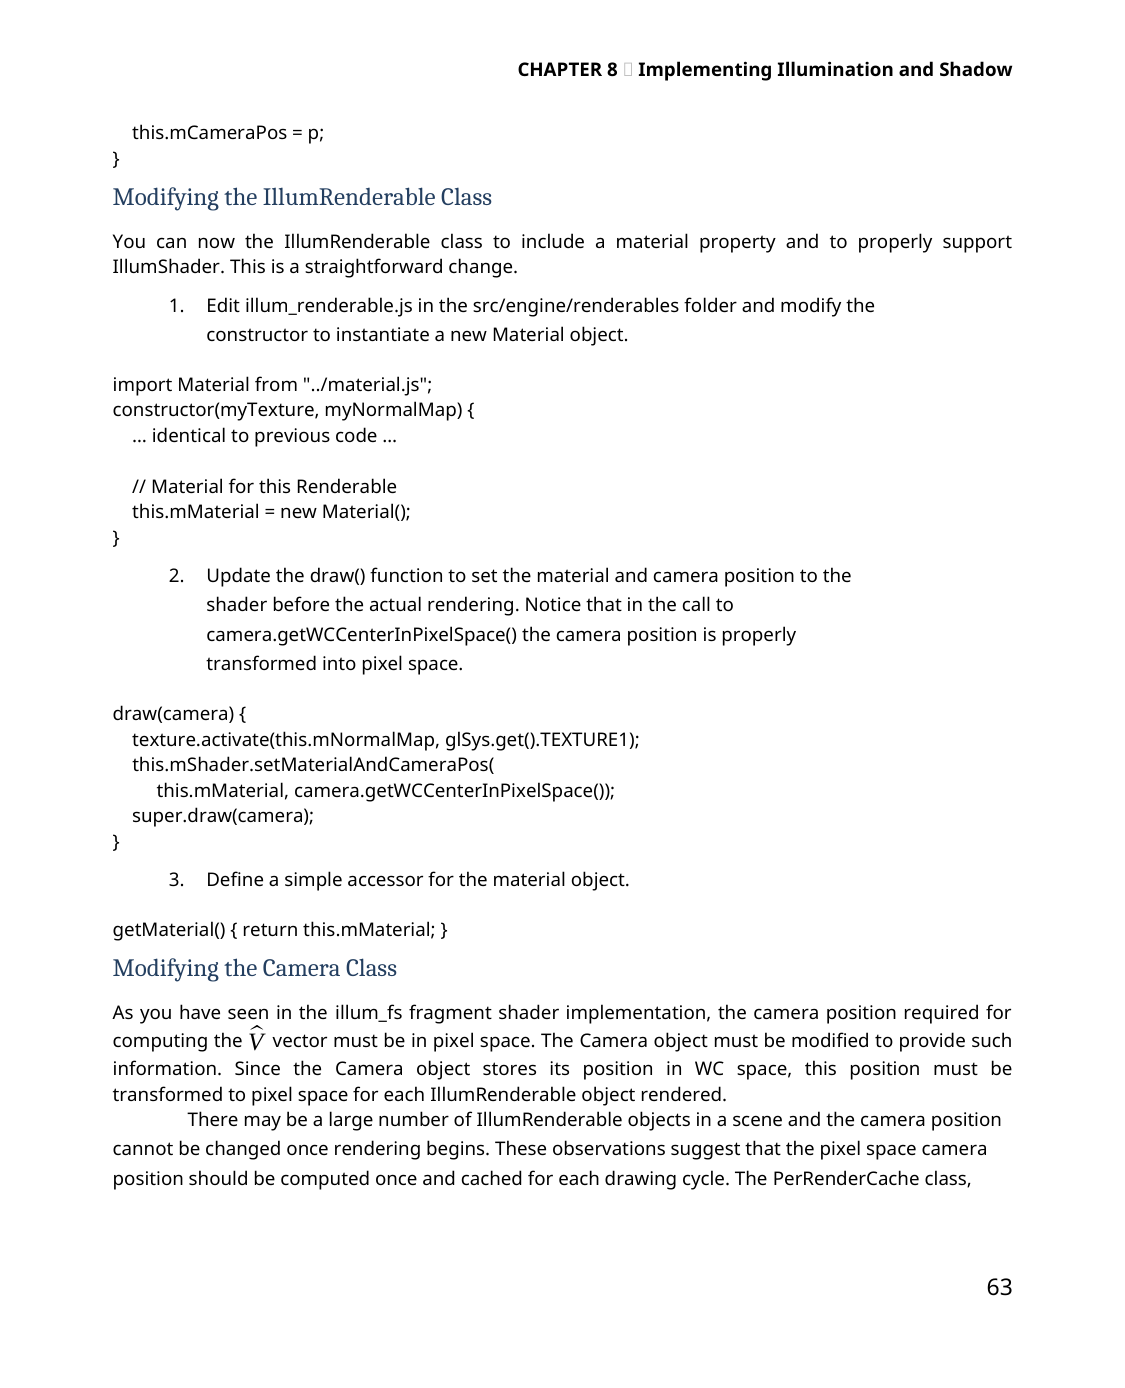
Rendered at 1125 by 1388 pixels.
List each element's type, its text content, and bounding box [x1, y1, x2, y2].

text You can now the IllumRenderable class to include a material property and to properly support IllumShader. This is a straightforward change. [112, 228, 1012, 279]
text this.mMaterial, camera.getWCCenterInPixelSpace()); [112, 777, 1012, 802]
text this.mMaterial = new Material(); [112, 499, 1012, 524]
text } [112, 145, 1012, 170]
list Edit illum_renderable.js in the src/engine/renderables folder and modify the constructor to instantiate a new Material object. [169, 292, 892, 347]
subtitle Modifying the Camera Class [112, 954, 1012, 983]
text constructor(myTexture, myNormalMap) { [112, 397, 1012, 422]
text this.mShader.setMaterialAndCameraPos( [112, 751, 1012, 777]
text this.mCameraPos = p; [112, 119, 1012, 145]
list Define a simple accessor for the material object. [169, 866, 892, 891]
text } [112, 828, 1012, 853]
text texture.activate(this.mNormalMap, glSys.get().TEXTURE1); [112, 726, 1012, 751]
text } [112, 524, 1012, 550]
text … identical to previous code … [112, 422, 1012, 448]
subtitle Modifying the IllumRenderable Class [112, 183, 1012, 212]
text // Material for this Renderable [112, 473, 1012, 499]
text super.draw(camera); [112, 802, 1012, 828]
list Update the draw() function to set the material and camera position to the shader before the actual rendering. Notice that in the call to camera.getWCCenterInPixelSpace() the camera position is properly transformed into pixel space. [169, 562, 892, 676]
text draw(camera) { [112, 700, 1012, 726]
text getMaterial() { return this.mMaterial; } [112, 916, 1012, 942]
text import Material from "../material.js"; [112, 371, 1012, 397]
